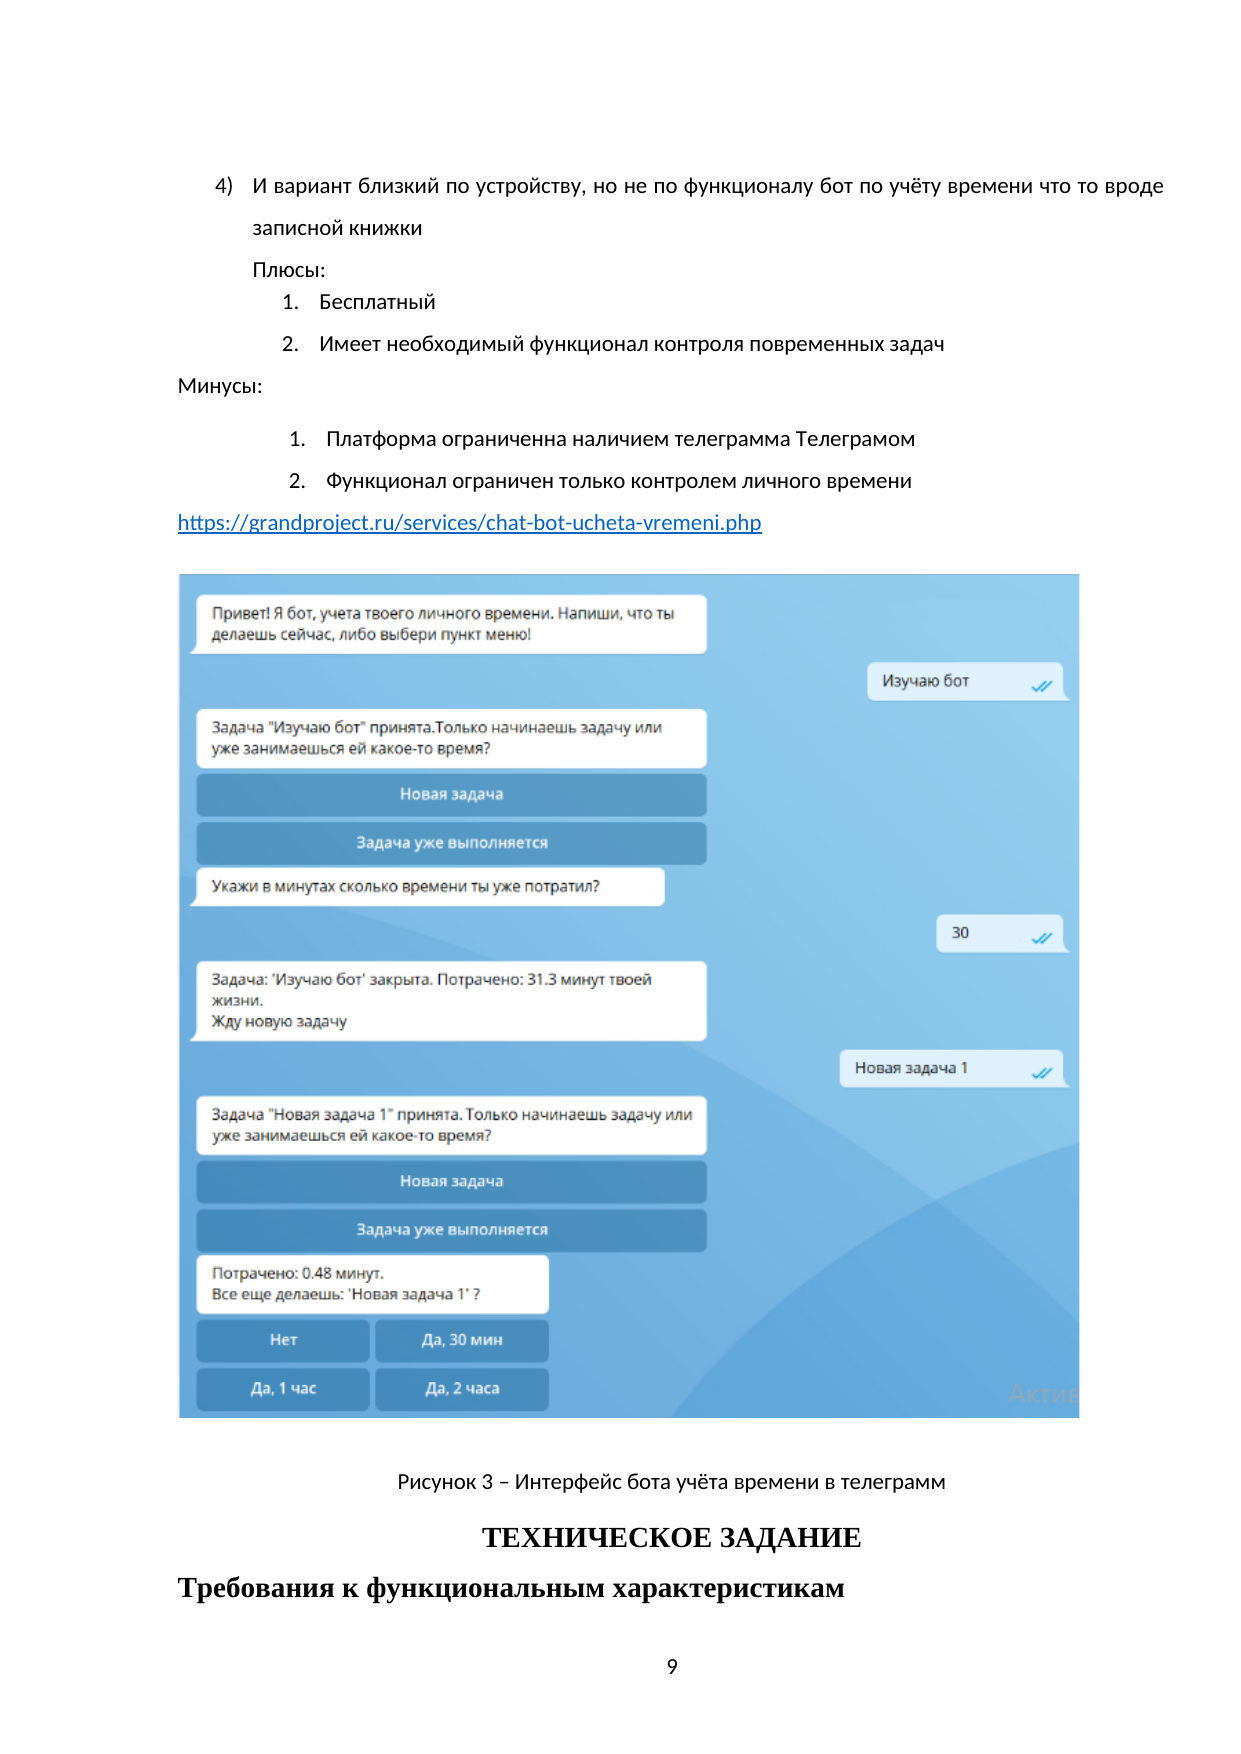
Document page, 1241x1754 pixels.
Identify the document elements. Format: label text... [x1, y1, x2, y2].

list Функционал ограничен только контролем личного времени [288, 466, 1167, 494]
list Платформа ограниченна наличием телеграмма Телеграмом [288, 424, 1167, 452]
text Минусы: [177, 371, 1167, 399]
text ТЕХНИЧЕСКОЕ ЗАДАНИЕ [177, 1520, 1167, 1553]
text Требования к функциональным характеристикам [177, 1570, 1167, 1604]
list Бесплатный [282, 287, 1167, 315]
list Имеет необходимый функционал контроля повременных задач [282, 329, 1167, 357]
list И вариант близкий по устройству, но не по функционалу бот по учёту времени что то вроде записной книжки [215, 171, 1167, 241]
text https://grandproject.ru/services/chat-bot-ucheta-vremeni.php [177, 508, 1167, 536]
list Плюсы: [252, 255, 1167, 283]
picture [177, 574, 1080, 1418]
